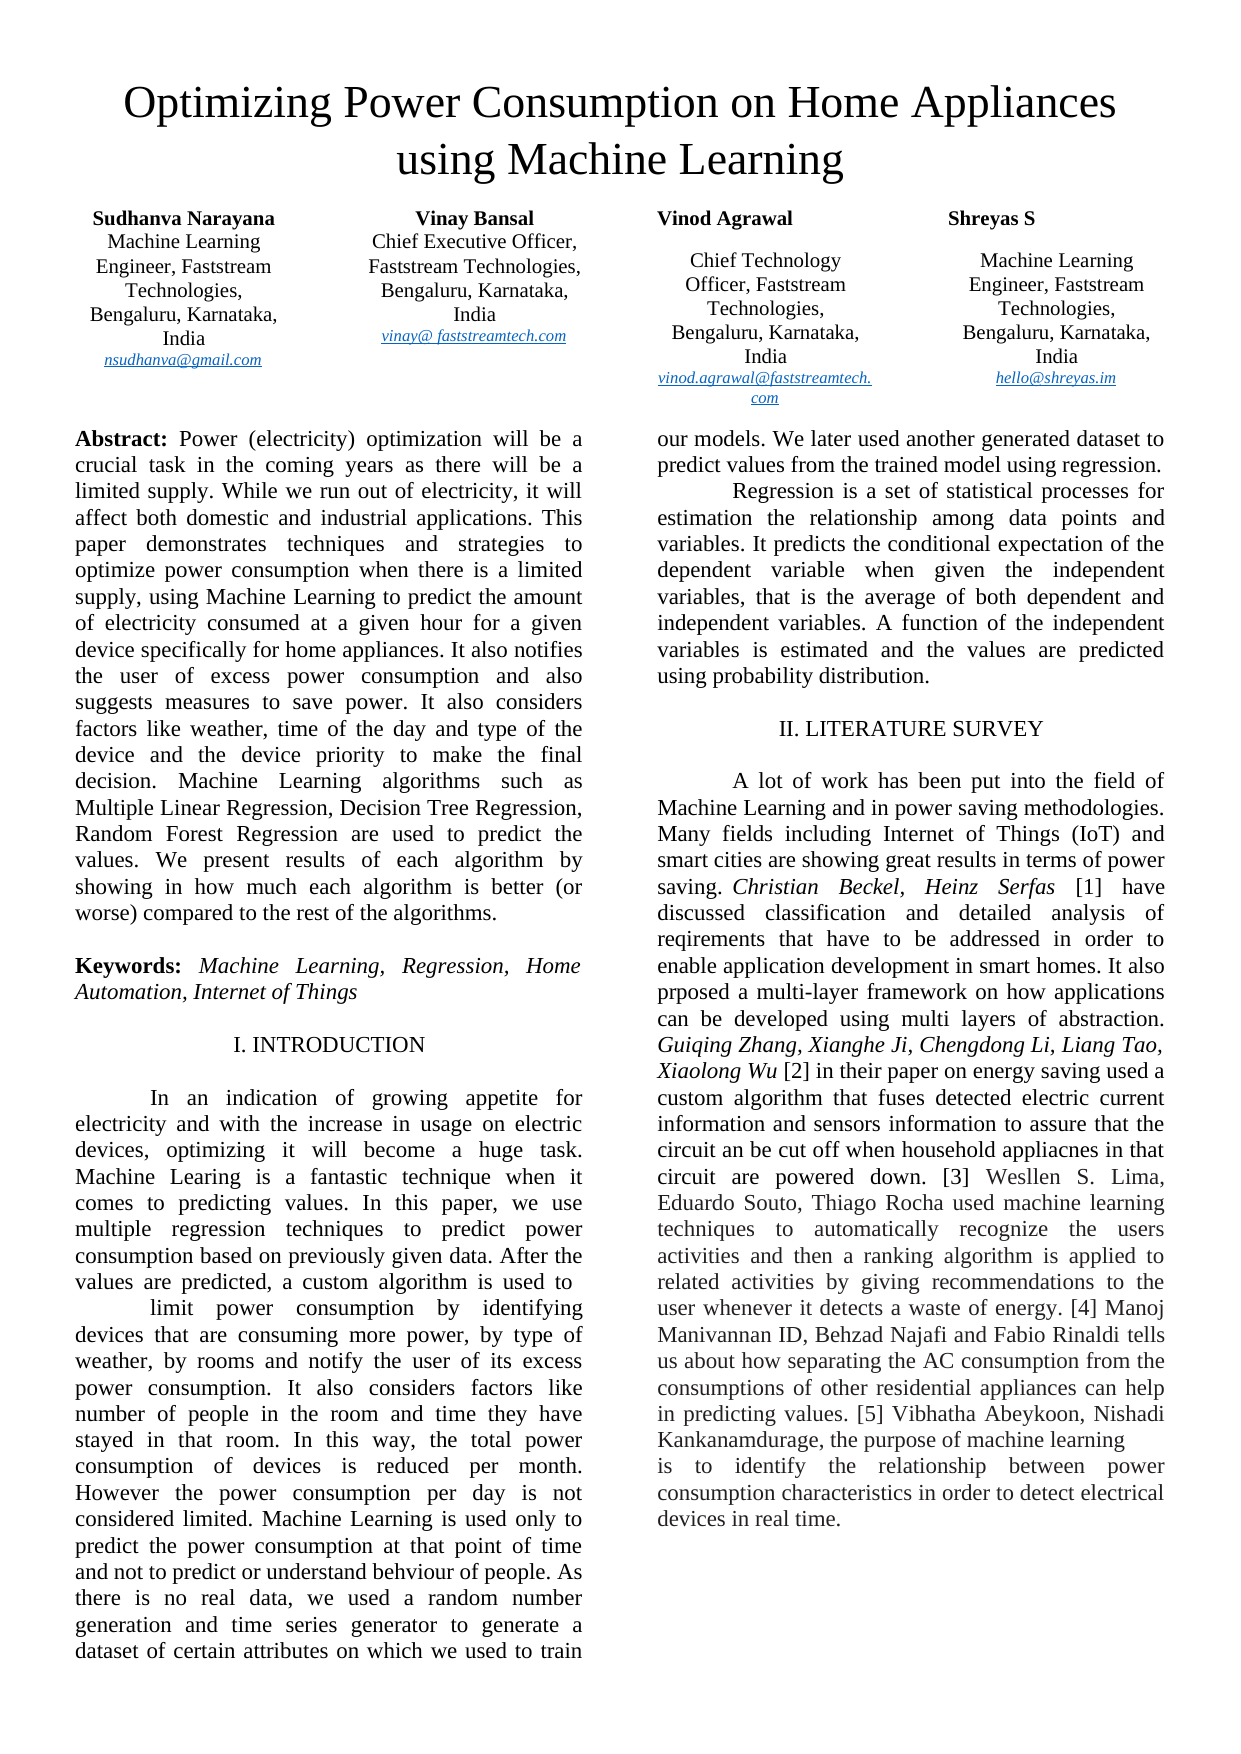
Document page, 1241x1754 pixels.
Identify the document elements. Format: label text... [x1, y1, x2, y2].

text Bengaluru, Karnataka, India [657, 320, 874, 368]
text Chief Technology Officer, Faststream Technologies, [657, 248, 874, 320]
text Regression is a set of statistical processes for estimation the relationship among data points and variables. It predicts the conditional expectation of the dependent variable when given the independent variables, that is the average of both dependent and independent variables. A function of the independent variables is estimated and the values are predicted using probability distribution. [657, 477, 1165, 688]
text Keywords: Machine Learning, Regression, Home Automation, Internet of Things [75, 952, 583, 1004]
text vinod.agrawal@faststreamtech.comShreyas S [657, 368, 874, 407]
text nsudhanva@gmail.com [75, 350, 292, 369]
text Bengaluru, Karnataka, India [948, 320, 1165, 368]
text Sudhanva Narayana [75, 205, 292, 229]
text II. LITERATURE SURVEY [657, 715, 1165, 741]
text Vinay Bansal [366, 205, 583, 229]
text In an indication of growing appetite for electricity and with the increase in usage on electric devices, optimizing it will become a huge task. Machine Learing is a fantastic technique when it comes to predicting values. In this paper, we use multiple regression techniques to predict power consumption based on previously given data. After the values are predicted, a custom algorithm is used to limit power consumption by identifying devices that are consuming more power, by type of weather, by rooms and notify the user of its excess power consumption. It also considers factors like number of people in the room and time they have stayed in that room. In this way, the total power consumption of devices is reduced per month. However the power consumption per day is not considered limited. Machine Learning is used only to predict the power consumption at that point of time and not to predict or understand behviour of people. As there is no real data, we used a random number generation and time series generator to generate a dataset of certain attributes on which we used to train our models. We later used another generated dataset to predict values from the trained model using regression. [75, 1084, 583, 1663]
text hello@shreyas.im [948, 368, 1165, 387]
text vinay@ faststreamtech.comVinod Agrawal [366, 326, 583, 345]
text Chief Executive Officer, Faststream Technologies, [366, 229, 583, 278]
text Bengaluru, Karnataka, India [75, 302, 292, 350]
text Abstract: Power (electricity) optimization will be a crucial task in the coming years as there will be a limited supply. While we run out of electricity, it will affect both domestic and industrial applications. This paper demonstrates techniques and strategies to optimize power consumption when there is a limited supply, using Machine Learning to predict the amount of electricity consumed at a given hour for a given device specifically for home appliances. It also notifies the user of excess power consumption and also suggests measures to save power. It also considers factors like weather, time of the day and type of the device and the device priority to make the final decision. Machine Learning algorithms such as Multiple Linear Regression, Decision Tree Regression, Random Forest Regression are used to predict the values. We present results of each algorithm by showing in how much each algorithm is better (or worse) compared to the rest of the algorithms. [75, 425, 583, 926]
text I. INTRODUCTION [75, 1031, 583, 1057]
text Machine Learning Engineer, Faststream Technologies, [948, 248, 1165, 320]
text Bengaluru, Karnataka, India [366, 278, 583, 326]
text is to identify the relationship between power consumption characteristics in order to detect electrical devices in real time. [657, 1453, 1165, 1532]
text Optimizing Power Consumption on Home Appliances using Machine Learning [75, 75, 1165, 184]
text Machine Learning Engineer, Faststream Technologies, [75, 229, 292, 302]
text A lot of work has been put into the field of Machine Learning and in power saving methodologies. Many fields including Internet of Things (IoT) and smart cities are showing great results in terms of power saving. Christian Beckel, Heinz Serfas [1] have discussed classification and detailed analysis of reqirements that have to be addressed in order to enable application development in smart homes. It also prposed a multi-layer framework on how applications can be developed using multi layers of abstraction. Guiqing Zhang, Xianghe Ji, Chengdong Li, Liang Tao, Xiaolong Wu [2] in their paper on energy saving used a custom algorithm that fuses detected electric current information and sensors information to assure that the circuit an be cut off when household appliacnes in that circuit are powered down. [3] Wesllen S. Lima, Eduardo Souto, Thiago Rocha used machine learning techniques to automatically recognize the users activities and then a ranking algorithm is applied to related activities by giving recommendations to the user whenever it detects a waste of energy. [4] Manoj Manivannan ID, Behzad Najafi and Fabio Rinaldi tells us about how separating the AC consumption from the consumptions of other residential appliances can help in predicting values. [5] Vibhatha Abeykoon, Nishadi Kankanamdurage, the purpose of machine learning [657, 767, 1165, 1453]
